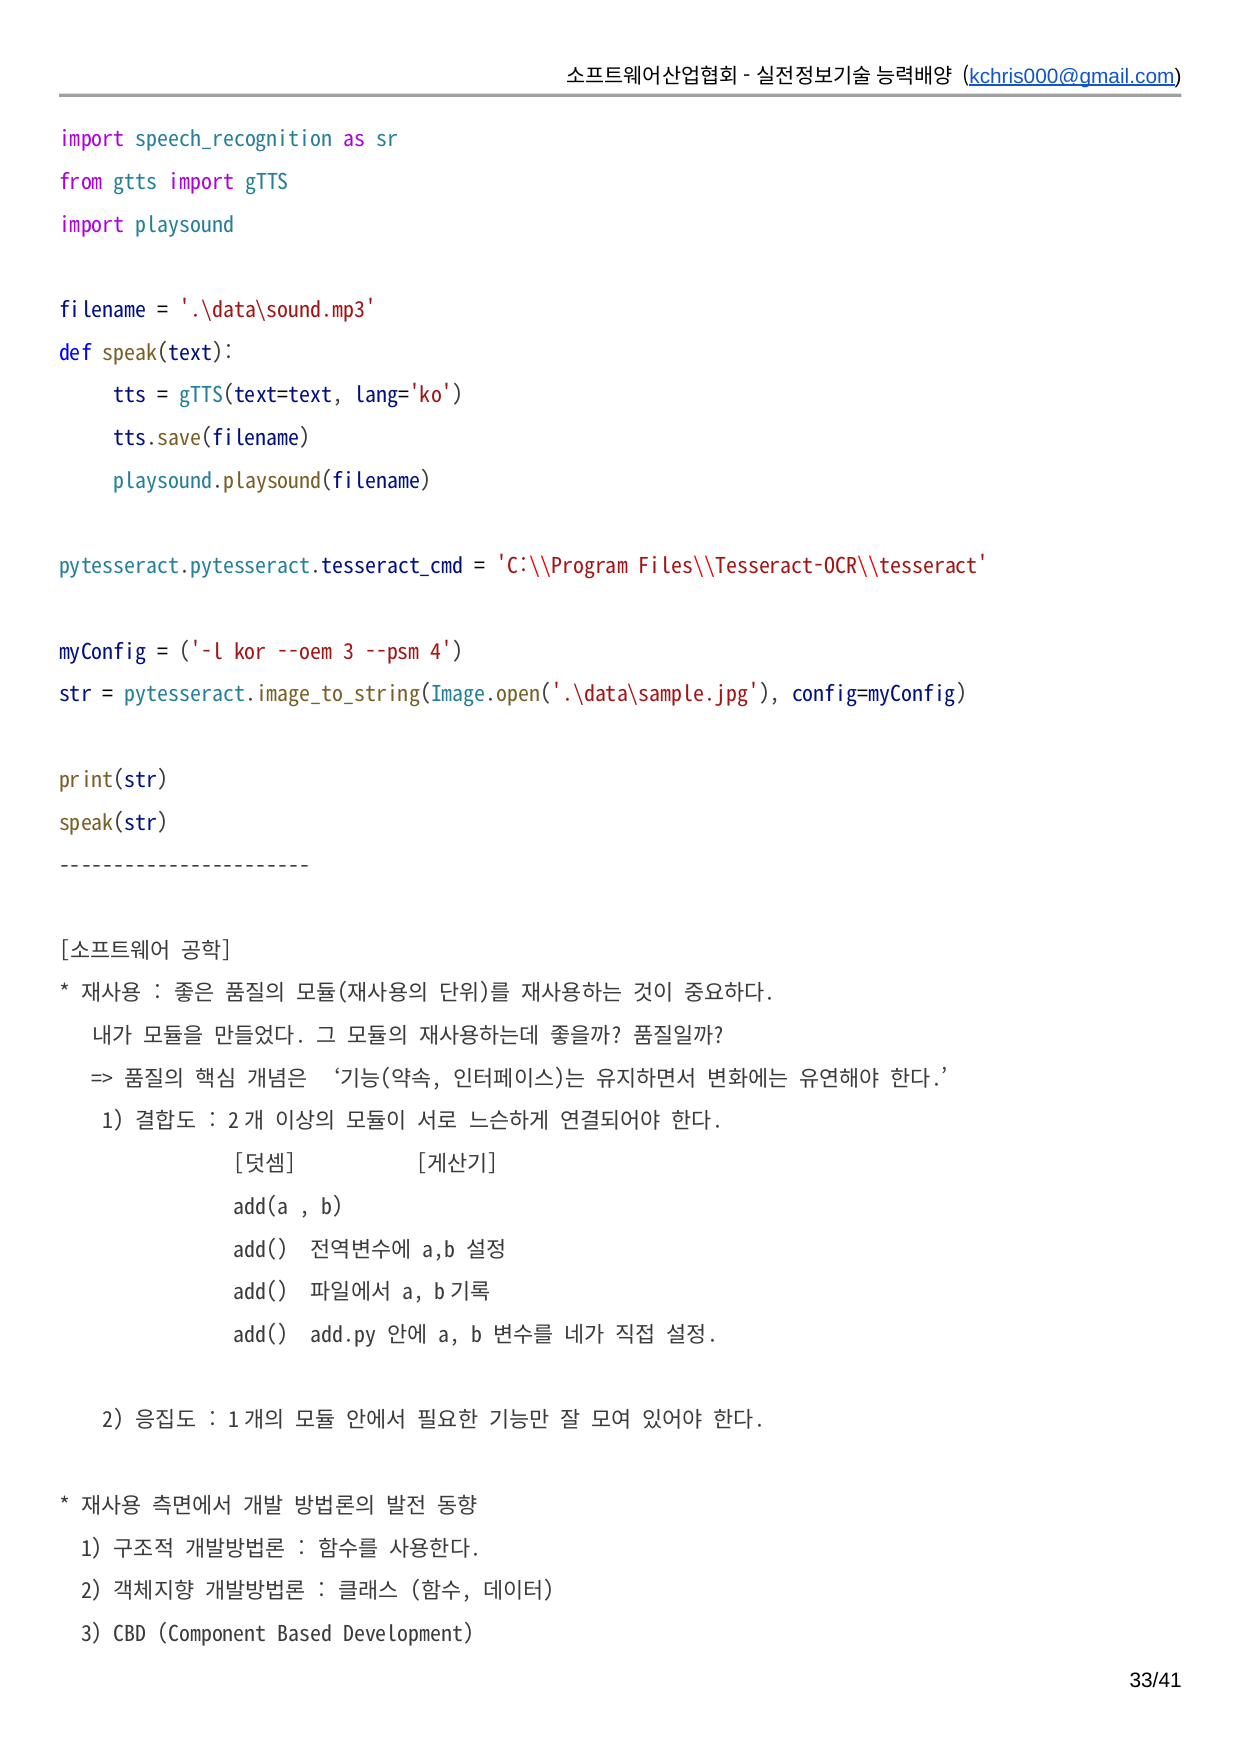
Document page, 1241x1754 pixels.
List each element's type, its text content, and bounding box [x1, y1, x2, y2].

text ----------------------- [59, 847, 1181, 879]
text 1) 결합도 : 2개 이상의 모듈이 서로 느슨하게 연결되어야 한다. [59, 1103, 1181, 1135]
text print(str) [59, 762, 1181, 793]
text speak(str) [59, 804, 1181, 836]
text str = pytesseract.image_to_string(Image.open('.\data\sample.jpg'), config=myConfig) [59, 676, 1181, 708]
text 2) 객체지향 개발방법론 : 클래스 (함수, 데이터) [59, 1573, 1181, 1605]
text add() 전역변수에 a,b 설정 [59, 1232, 1181, 1263]
text pytesseract.pytesseract.tesseract_cmd = 'C:\\Program Files\\Tesseract-OCR\\tesseract' [59, 548, 1181, 580]
text add(a , b) [59, 1189, 1181, 1221]
text 3) CBD (Component Based Development) [59, 1616, 1181, 1648]
text tts = gTTS(text=text, lang='ko') [59, 377, 1181, 409]
text playsound.playsound(filename) [59, 463, 1181, 494]
text [덧셈] [게산기] [59, 1146, 1181, 1178]
text def speak(text): [59, 335, 1181, 366]
text => 품질의 핵심 개념은 ‘기능(약속, 인터페이스)는 유지하면서 변화에는 유연해야 한다.’ [59, 1061, 1181, 1092]
text add() 파일에서 a, b기록 [59, 1274, 1181, 1306]
text from gtts import gTTS [59, 164, 1181, 196]
text [소프트웨어 공학] [59, 933, 1181, 964]
text import speech_recognition as sr [59, 121, 1181, 153]
text tts.save(filename) [59, 420, 1181, 452]
text * 재사용 : 좋은 품질의 모듈(재사용의 단위)를 재사용하는 것이 중요하다. [59, 975, 1181, 1007]
text myConfig = ('-l kor --oem 3 --psm 4') [59, 634, 1181, 665]
text * 재사용 측면에서 개발 방법론의 발전 동향 [59, 1488, 1181, 1519]
text filename = '.\data\sound.mp3' [59, 292, 1181, 324]
text 내가 모듈을 만들었다. 그 모듈의 재사용하는데 좋을까? 품질일까? [59, 1018, 1181, 1050]
text 2) 응집도 : 1개의 모듈 안에서 필요한 기능만 잘 모여 있어야 한다. [59, 1402, 1181, 1434]
text add() add.py 안에 a, b 변수를 네가 직접 설정. [59, 1317, 1181, 1349]
text 1) 구조적 개발방법론 : 함수를 사용한다. [59, 1531, 1181, 1562]
text import playsound [59, 207, 1181, 238]
